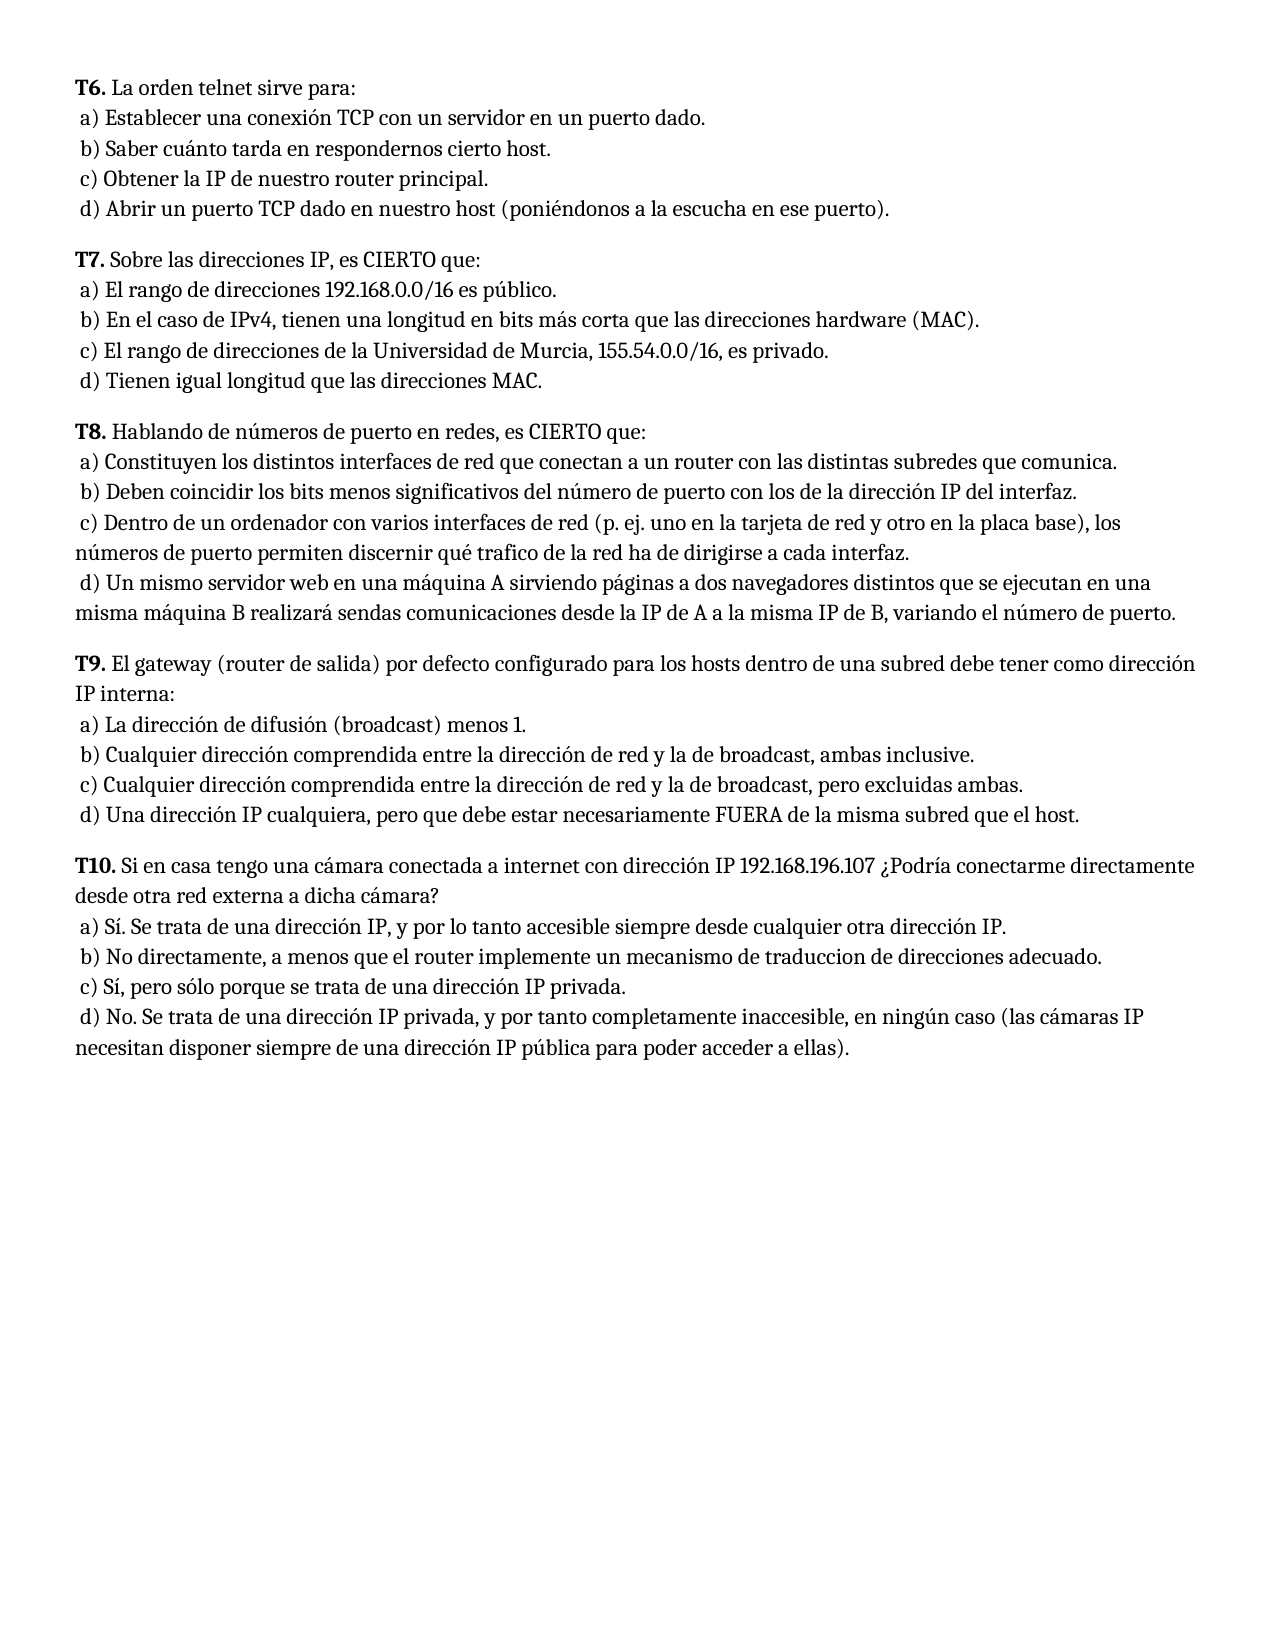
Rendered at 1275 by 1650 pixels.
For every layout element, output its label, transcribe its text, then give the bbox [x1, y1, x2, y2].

text T6. La orden telnet sirve para: a) Establecer una conexión TCP con un servidor en un puerto dado. b) Saber cuánto tarda en respondernos cierto host. c) Obtener la IP de nuestro router principal. d) Abrir un puerto TCP dado en nuestro host (poniéndonos a la escucha en ese puerto). [75, 75, 1200, 222]
text T10. Si en casa tengo una cámara conectada a internet con dirección IP 192.168.196.107 ¿Podría conectarme directamente desde otra red externa a dicha cámara? a) Sí. Se trata de una dirección IP, y por lo tanto accesible siempre desde cualquier otra dirección IP. b) No directamente, a menos que el router implemente un mecanismo de traduccion de direcciones adecuado. c) Sí, pero sólo porque se trata de una dirección IP privada. d) No. Se trata de una dirección IP privada, y por tanto completamente inaccesible, en ningún caso (las cámaras IP necesitan disponer siempre de una dirección IP pública para poder acceder a ellas). [75, 853, 1200, 1061]
text T9. El gateway (router de salida) por defecto configurado para los hosts dentro de una subred debe tener como dirección IP interna: a) La dirección de difusión (broadcast) menos 1. b) Cualquier dirección comprendida entre la dirección de red y la de broadcast, ambas inclusive. c) Cualquier dirección comprendida entre la dirección de red y la de broadcast, pero excluidas ambas. d) Una dirección IP cualquiera, pero que debe estar necesariamente FUERA de la misma subred que el host. [75, 651, 1200, 828]
text T8. Hablando de números de puerto en redes, es CIERTO que: a) Constituyen los distintos interfaces de red que conectan a un router con las distintas subredes que comunica. b) Deben coincidir los bits menos significativos del número de puerto con los de la dirección IP del interfaz. c) Dentro de un ordenador con varios interfaces de red (p. ej. uno en la tarjeta de red y otro en la placa base), los números de puerto permiten discernir qué trafico de la red ha de dirigirse a cada interfaz. d) Un mismo servidor web en una máquina A sirviendo páginas a dos navegadores distintos que se ejecutan en una misma máquina B realizará sendas comunicaciones desde la IP de A a la misma IP de B, variando el número de puerto. [75, 419, 1200, 626]
text T7. Sobre las direcciones IP, es CIERTO que: a) El rango de direcciones 192.168.0.0/16 es público. b) En el caso de IPv4, tienen una longitud en bits más corta que las direcciones hardware (MAC). c) El rango de direcciones de la Universidad de Murcia, 155.54.0.0/16, es privado. d) Tienen igual longitud que las direcciones MAC. [75, 247, 1200, 394]
